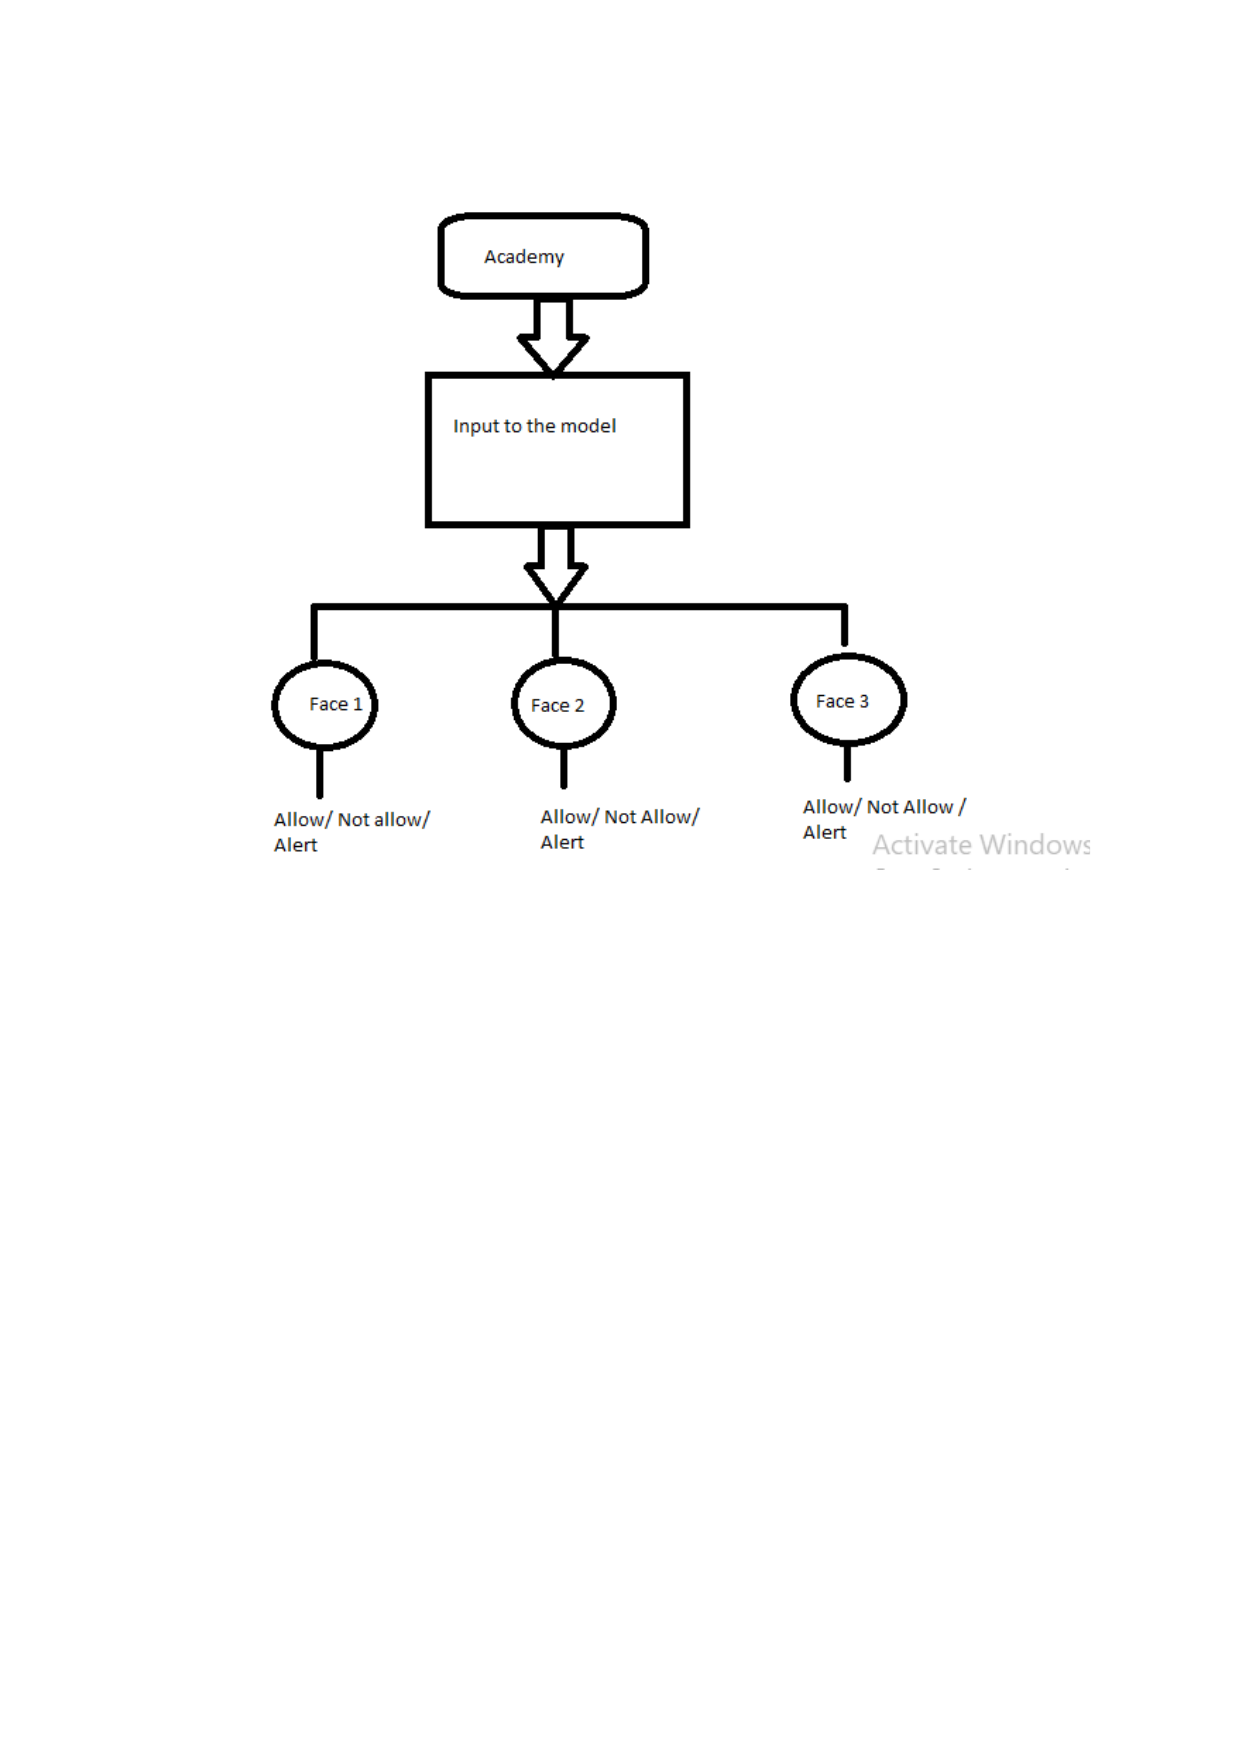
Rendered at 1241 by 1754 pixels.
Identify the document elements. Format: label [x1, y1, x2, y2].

picture [150, 180, 1091, 870]
